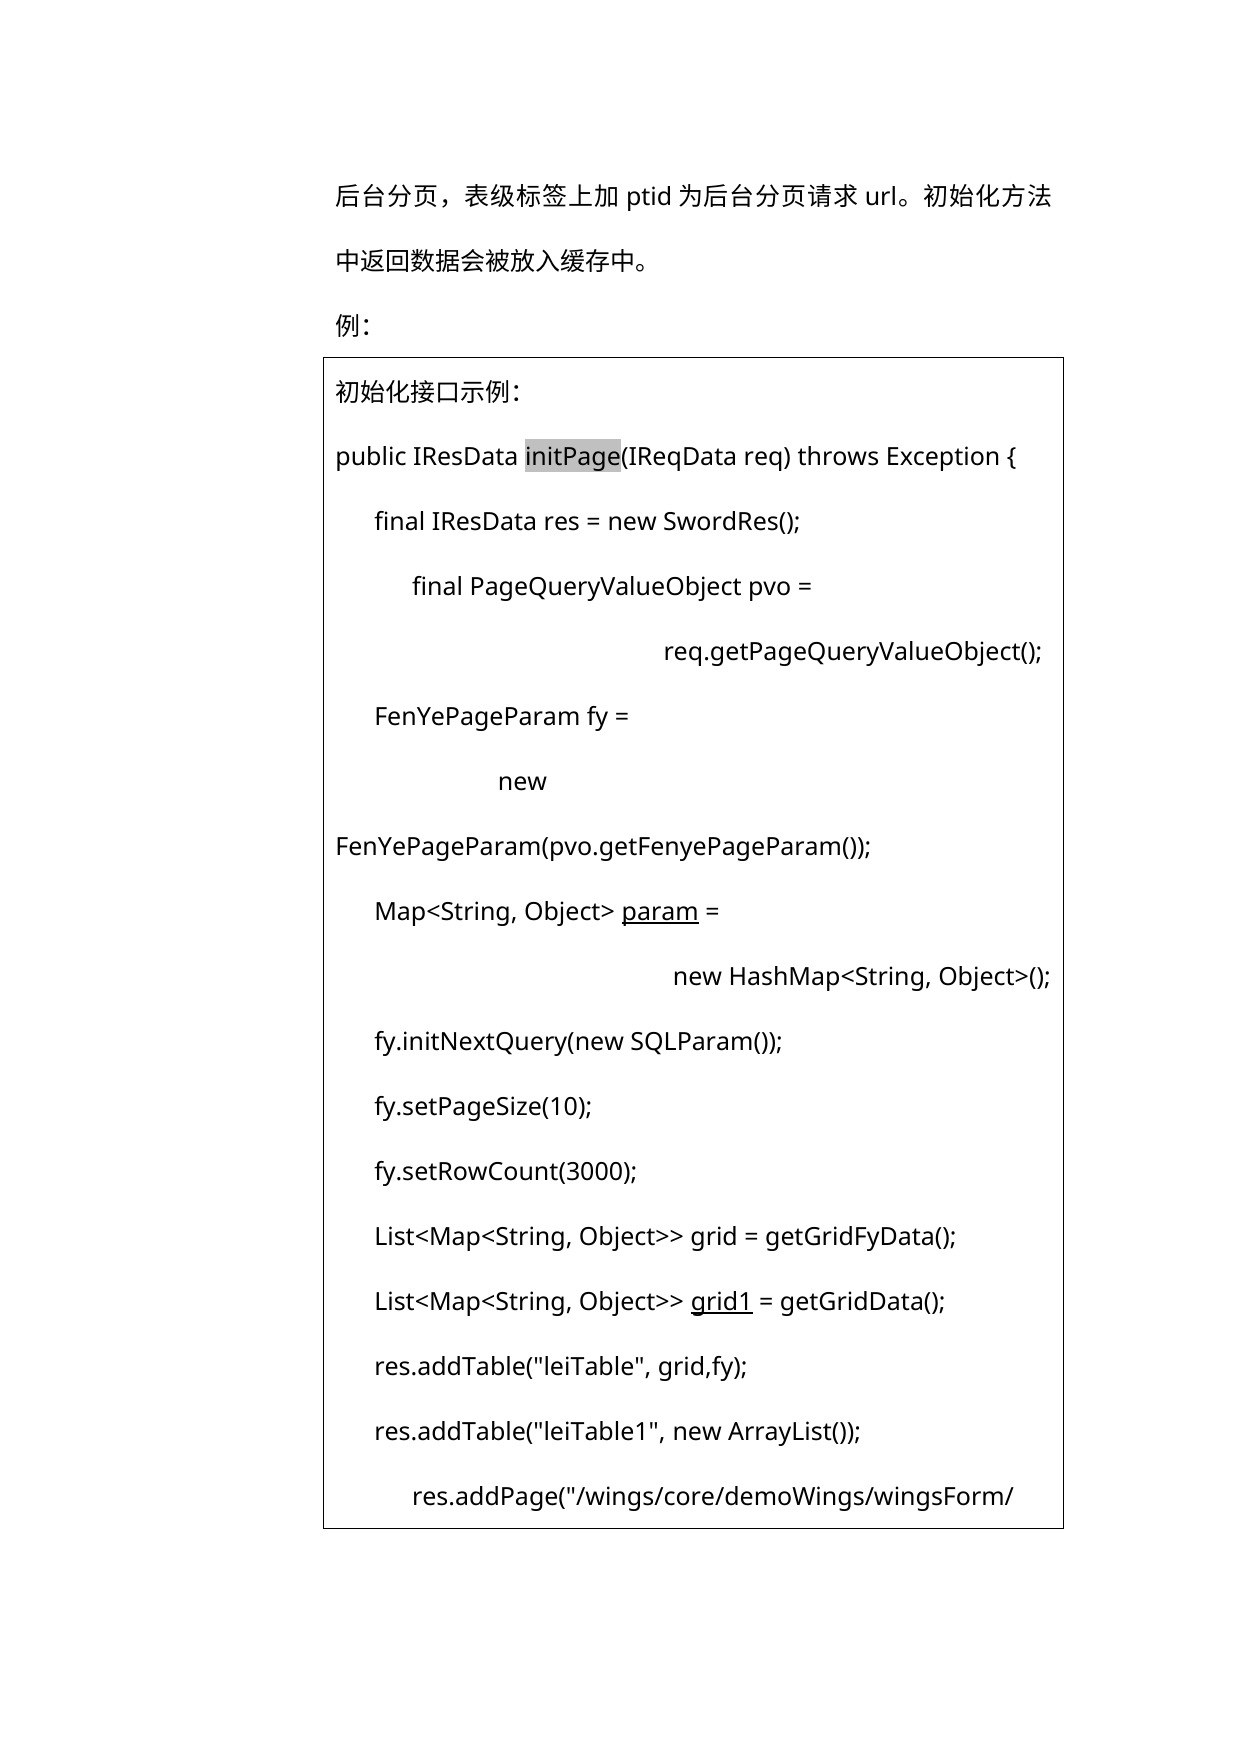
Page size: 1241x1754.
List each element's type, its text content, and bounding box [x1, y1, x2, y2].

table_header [324, 358, 1063, 1528]
list 例： [335, 292, 1053, 357]
list 后台分页，表级标签上加ptid为后台分页请求url。初始化方法中返回数据会被放入缓存中。 [335, 162, 1053, 292]
